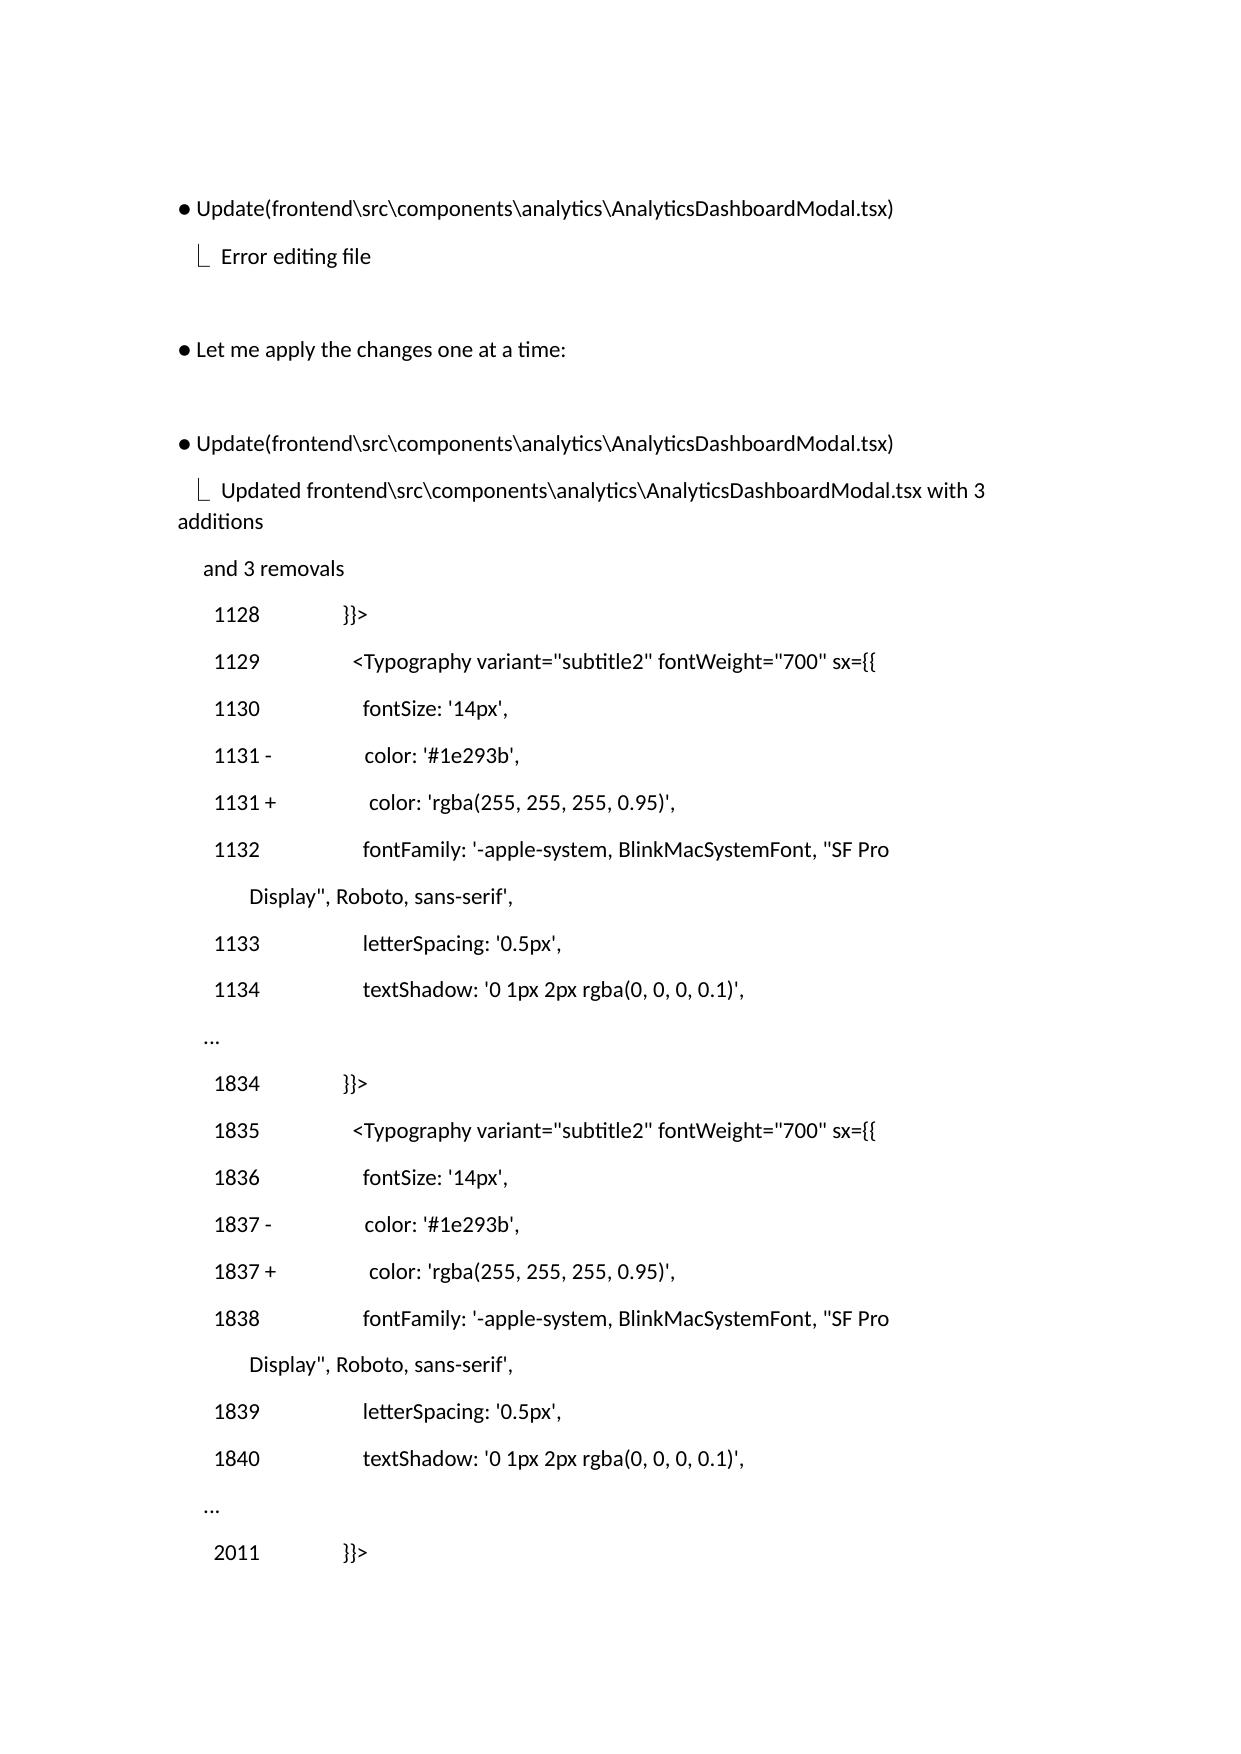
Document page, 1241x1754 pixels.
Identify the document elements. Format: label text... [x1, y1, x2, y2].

text 1837 - color: '#1e293b', [177, 1210, 1063, 1238]
text ● Update(frontend\src\components\analytics\AnalyticsDashboardModal.tsx) [177, 429, 1063, 457]
text 1133 letterSpacing: '0.5px', [177, 929, 1063, 957]
text Display", Roboto, sans-serif', [177, 882, 1063, 910]
text 1131 + color: 'rgba(255, 255, 255, 0.95)', [177, 788, 1063, 816]
text and 3 removals [177, 554, 1063, 582]
text 1131 - color: '#1e293b', [177, 741, 1063, 769]
text ● Update(frontend\src\components\analytics\AnalyticsDashboardModal.tsx) [177, 194, 1063, 222]
text 1132 fontFamily: '-apple-system, BlinkMacSystemFont, "SF Pro [177, 835, 1063, 863]
text 1129 <Typography variant="subtitle2" fontWeight="700" sx={{ [177, 647, 1063, 675]
text 1840 textShadow: '0 1px 2px rgba(0, 0, 0, 0.1)', [177, 1444, 1063, 1472]
text ... [177, 1022, 1063, 1050]
text Display", Roboto, sans-serif', [177, 1351, 1063, 1378]
text 1128 }}> [177, 601, 1063, 628]
text ● Let me apply the changes one at a time: [177, 336, 1063, 363]
text 1836 fontSize: '14px', [177, 1163, 1063, 1191]
text 2011 }}> [177, 1538, 1063, 1566]
text ⎿ Error editing file [177, 241, 1063, 270]
text 1838 fontFamily: '-apple-system, BlinkMacSystemFont, "SF Pro [177, 1304, 1063, 1332]
text 1839 letterSpacing: '0.5px', [177, 1397, 1063, 1425]
text 1130 fontSize: '14px', [177, 694, 1063, 722]
text 1835 <Typography variant="subtitle2" fontWeight="700" sx={{ [177, 1116, 1063, 1144]
text 1837 + color: 'rgba(255, 255, 255, 0.95)', [177, 1257, 1063, 1285]
text ... [177, 1491, 1063, 1519]
text 1134 textShadow: '0 1px 2px rgba(0, 0, 0, 0.1)', [177, 976, 1063, 1003]
text ⎿ Updated frontend\src\components\analytics\AnalyticsDashboardModal.tsx with 3 additions [177, 476, 1063, 535]
text 1834 }}> [177, 1069, 1063, 1097]
